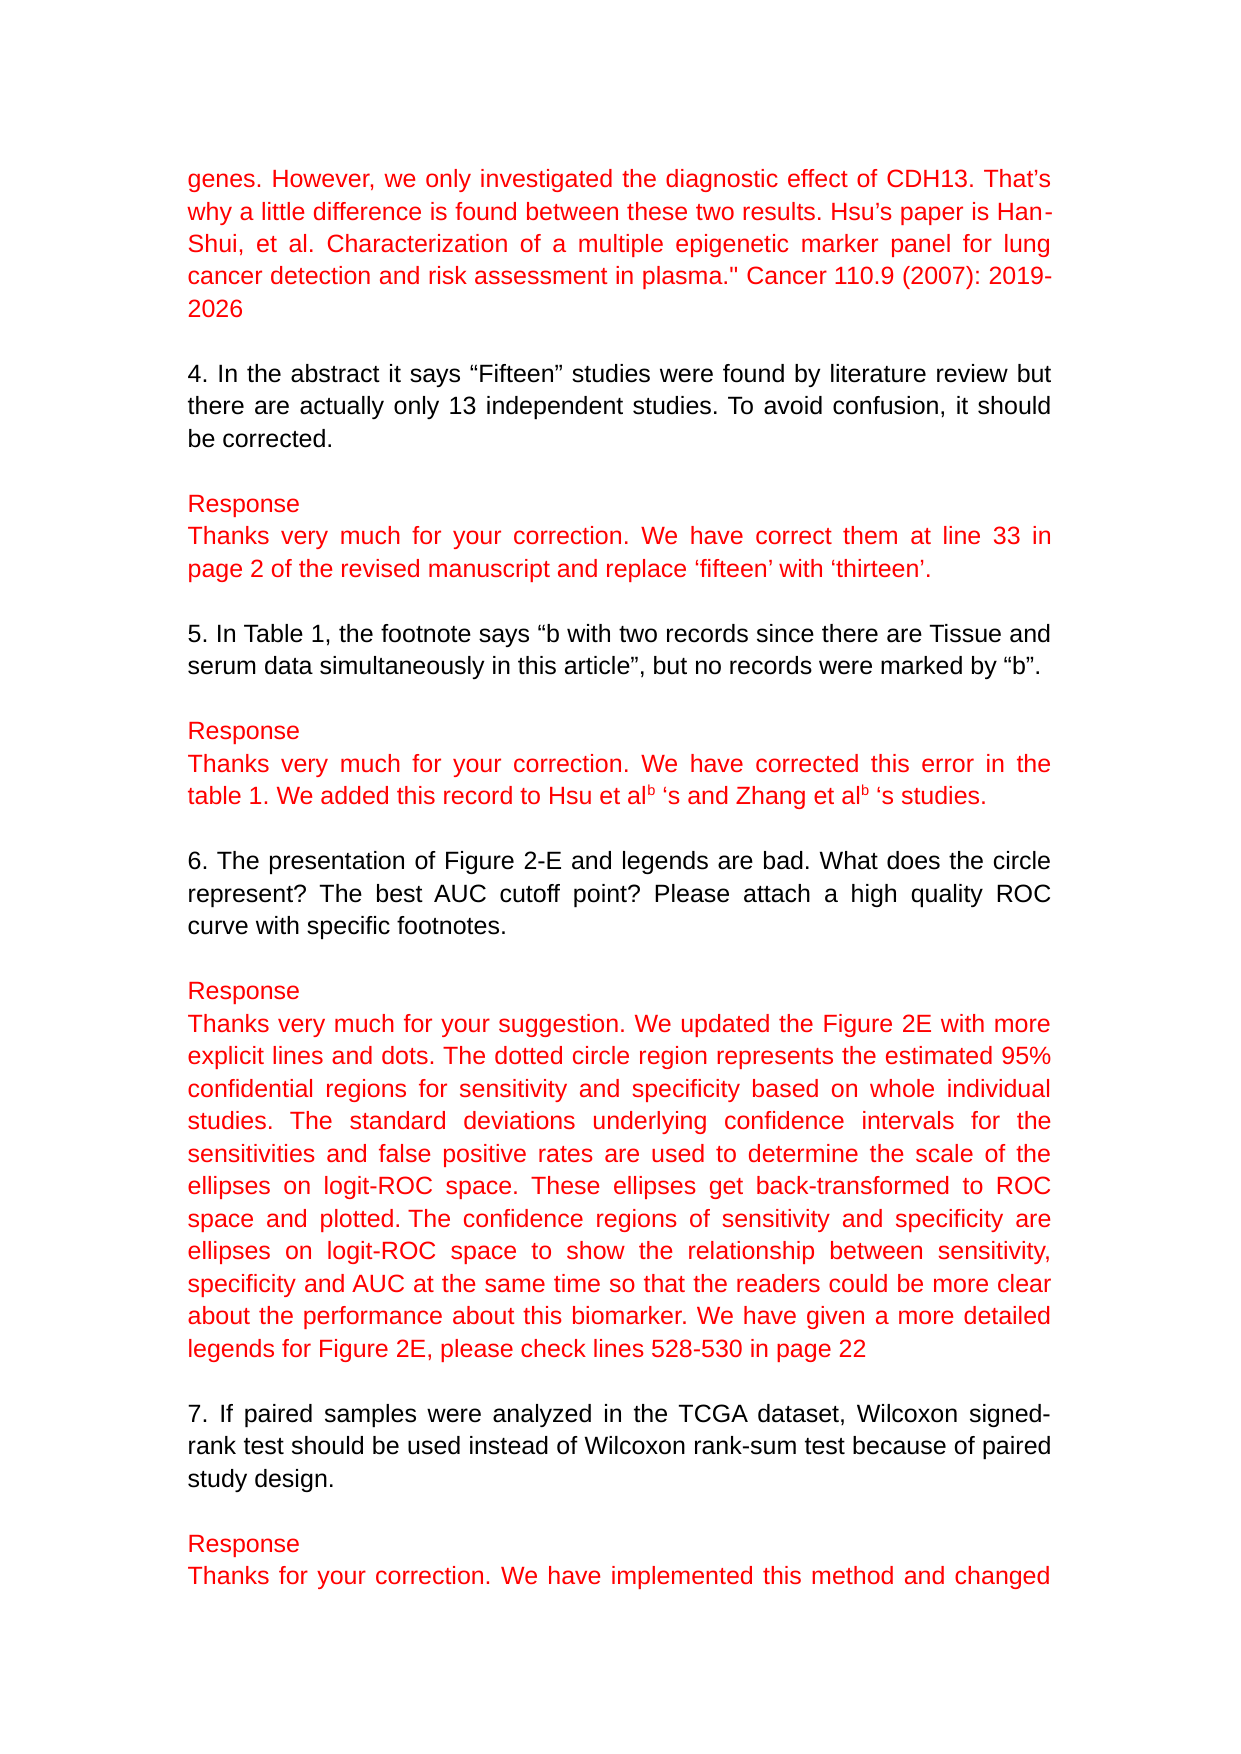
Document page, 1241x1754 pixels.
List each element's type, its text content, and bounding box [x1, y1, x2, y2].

text Thanks very much for your suggestion. We updated the Figure 2E with more explicit lines and dots. The dotted circle region represents the estimated 95% confidential regions for sensitivity and specificity based on whole individual studies. The standard deviations underlying confidence intervals for the sensitivities and false positive rates are used to determine the scale of the ellipses on logit-ROC space. These ellipses get back-transformed to ROC space and plotted. The confidence regions of sensitivity and specificity are ellipses on logit-ROC space to show the relationship between sensitivity, specificity and AUC at the same time so that the readers could be more clear about the performance about this biomarker. We have given a more detailed legends for Figure 2E, please check lines 528-530 in page 22 [187, 1007, 1053, 1364]
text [187, 1559, 1053, 1592]
text Thanks very much for your correction. We have corrected this error in the table 1. We added this record to Hsu et alb ‘s and Zhang et alb ‘s studies. [187, 747, 1053, 812]
text Response [187, 974, 1053, 1007]
text 5. In Table 1, the footnote says “b with two records since there are Tissue and serum data simultaneously in this article”, but no records were marked by “b”. [187, 617, 1053, 682]
text 7. If paired samples were analyzed in the TCGA dataset, Wilcoxon signed-rank test should be used instead of Wilcoxon rank-sum test because of paired study design. [187, 1397, 1053, 1494]
text Response [187, 487, 1053, 519]
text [187, 162, 1053, 324]
text Response [187, 1527, 1053, 1559]
text 4. In the abstract it says “Fifteen” studies were found by literature review but there are actually only 13 independent studies. To avoid confusion, it should be corrected. [187, 357, 1053, 454]
text 6. The presentation of Figure 2-E and legends are bad. What does the circle represent? The best AUC cutoff point? Please attach a high quality ROC curve with specific footnotes. [187, 844, 1053, 942]
text Thanks very much for your correction. We have correct them at line 33 in page 2 of the revised manuscript and replace ‘fifteen’ with ‘thirteen’. [187, 519, 1053, 584]
text Response [187, 714, 1053, 747]
